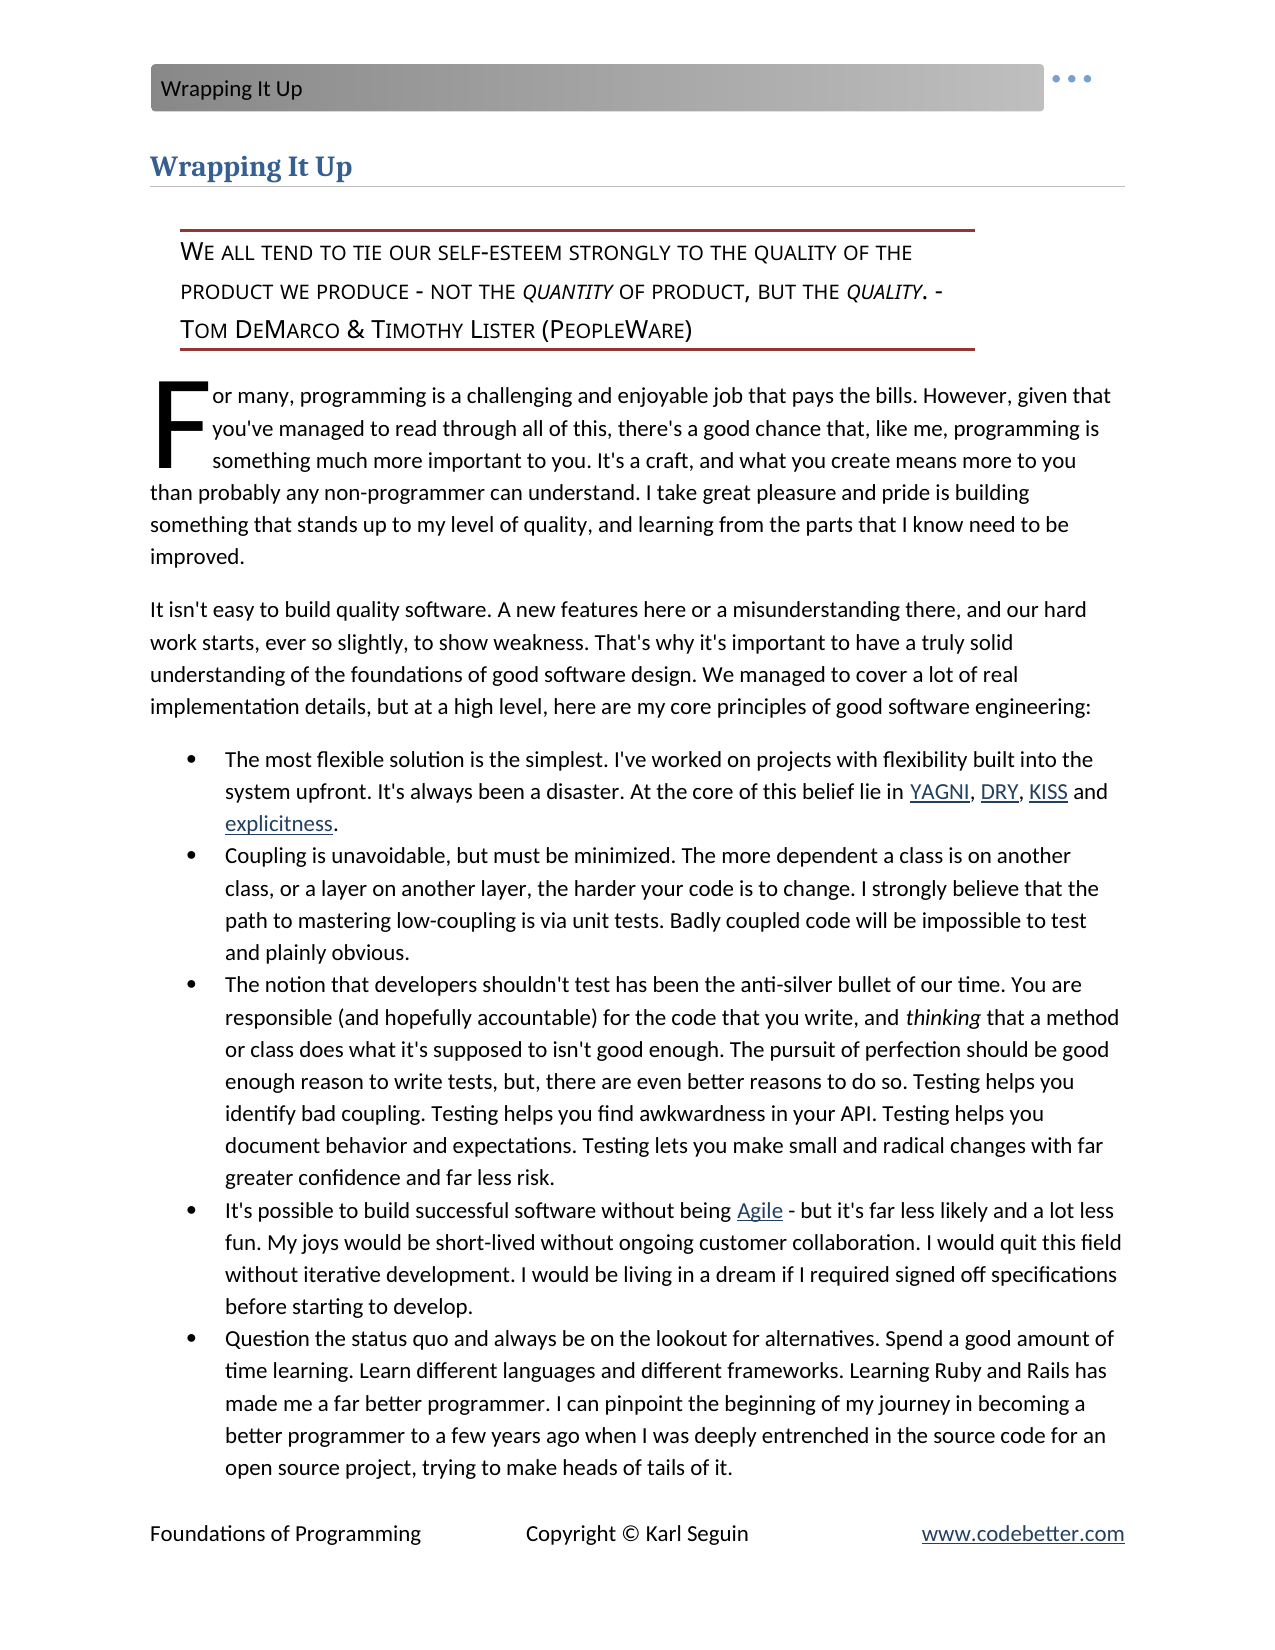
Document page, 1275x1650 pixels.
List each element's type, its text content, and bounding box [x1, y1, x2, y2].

list Question the status quo and always be on the lookout for alternatives. Spend a good amount of time learning. Learn different languages and different frameworks. Learning Ruby and Rails has made me a far better programmer. I can pinpoint the beginning of my journey in becoming a better programmer to a few years ago when I was deeply entrenched in the source code for an open source project, trying to make heads of tails of it. [187, 1324, 1125, 1481]
list Coupling is unavoidable, but must be minimized. The more dependent a class is on another class, or a layer on another layer, the harder your code is to change. I strongly believe that the path to mastering low-coupling is via unit tests. Badly coupled code will be impossible to test and plainly obvious. [187, 842, 1125, 966]
list The notion that developers shouldn't test has been the anti-silver bullet of our time. You are responsible (and hopefully accountable) for the code that you write, and thinking that a method or class does what it's supposed to isn't good enough. The pursuit of perfection should be good enough reason to write tests, but, there are even better reasons to do so. Testing helps you identify bad coupling. Testing helps you find awkwardness in your API. Testing helps you document behavior and expectations. Testing lets you make small and radical changes with far greater confidence and far less risk. [187, 970, 1125, 1192]
text or many, programming is a challenging and enjoyable job that pays the bills. However, given that you've managed to read through all of this, there's a good chance that, like me, programming is something much more important to you. It's a craft, and what you create means more to you than probably any non-programmer can understand. I take great pleasure and pride is building something that stands up to my level of quality, and learning from the parts that I know need to be improved. [150, 382, 1125, 571]
text We all tend to tie our self-esteem strongly to the quality of the product we produce - not the quantity of product, but the quality. - Tom DeMarco & Timothy Lister (PeopleWare) [180, 232, 975, 348]
list The most flexible solution is the simplest. I've worked on projects with flexibility built into the system upfront. It's always been a disaster. At the core of this belief lie in YAGNI, DRY, KISS and explicitness. [187, 745, 1125, 837]
text It isn't easy to build quality software. A new features here or a misunderstanding there, and our hard work starts, ever so slightly, to show weakness. That's why it's important to have a truly solid understanding of the foundations of good software design. We managed to cover a lot of real implementation details, but at a high level, here are my core principles of good software engineering: [150, 596, 1125, 720]
list It's possible to build successful software without being Agile - but it's far less likely and a lot less fun. My joys would be short-lived without ongoing customer collaboration. I would quit this field without iterative development. I would be living in a dream if I required signed off specifications before starting to develop. [187, 1196, 1125, 1320]
subtitle Wrapping It Up [150, 150, 1125, 186]
